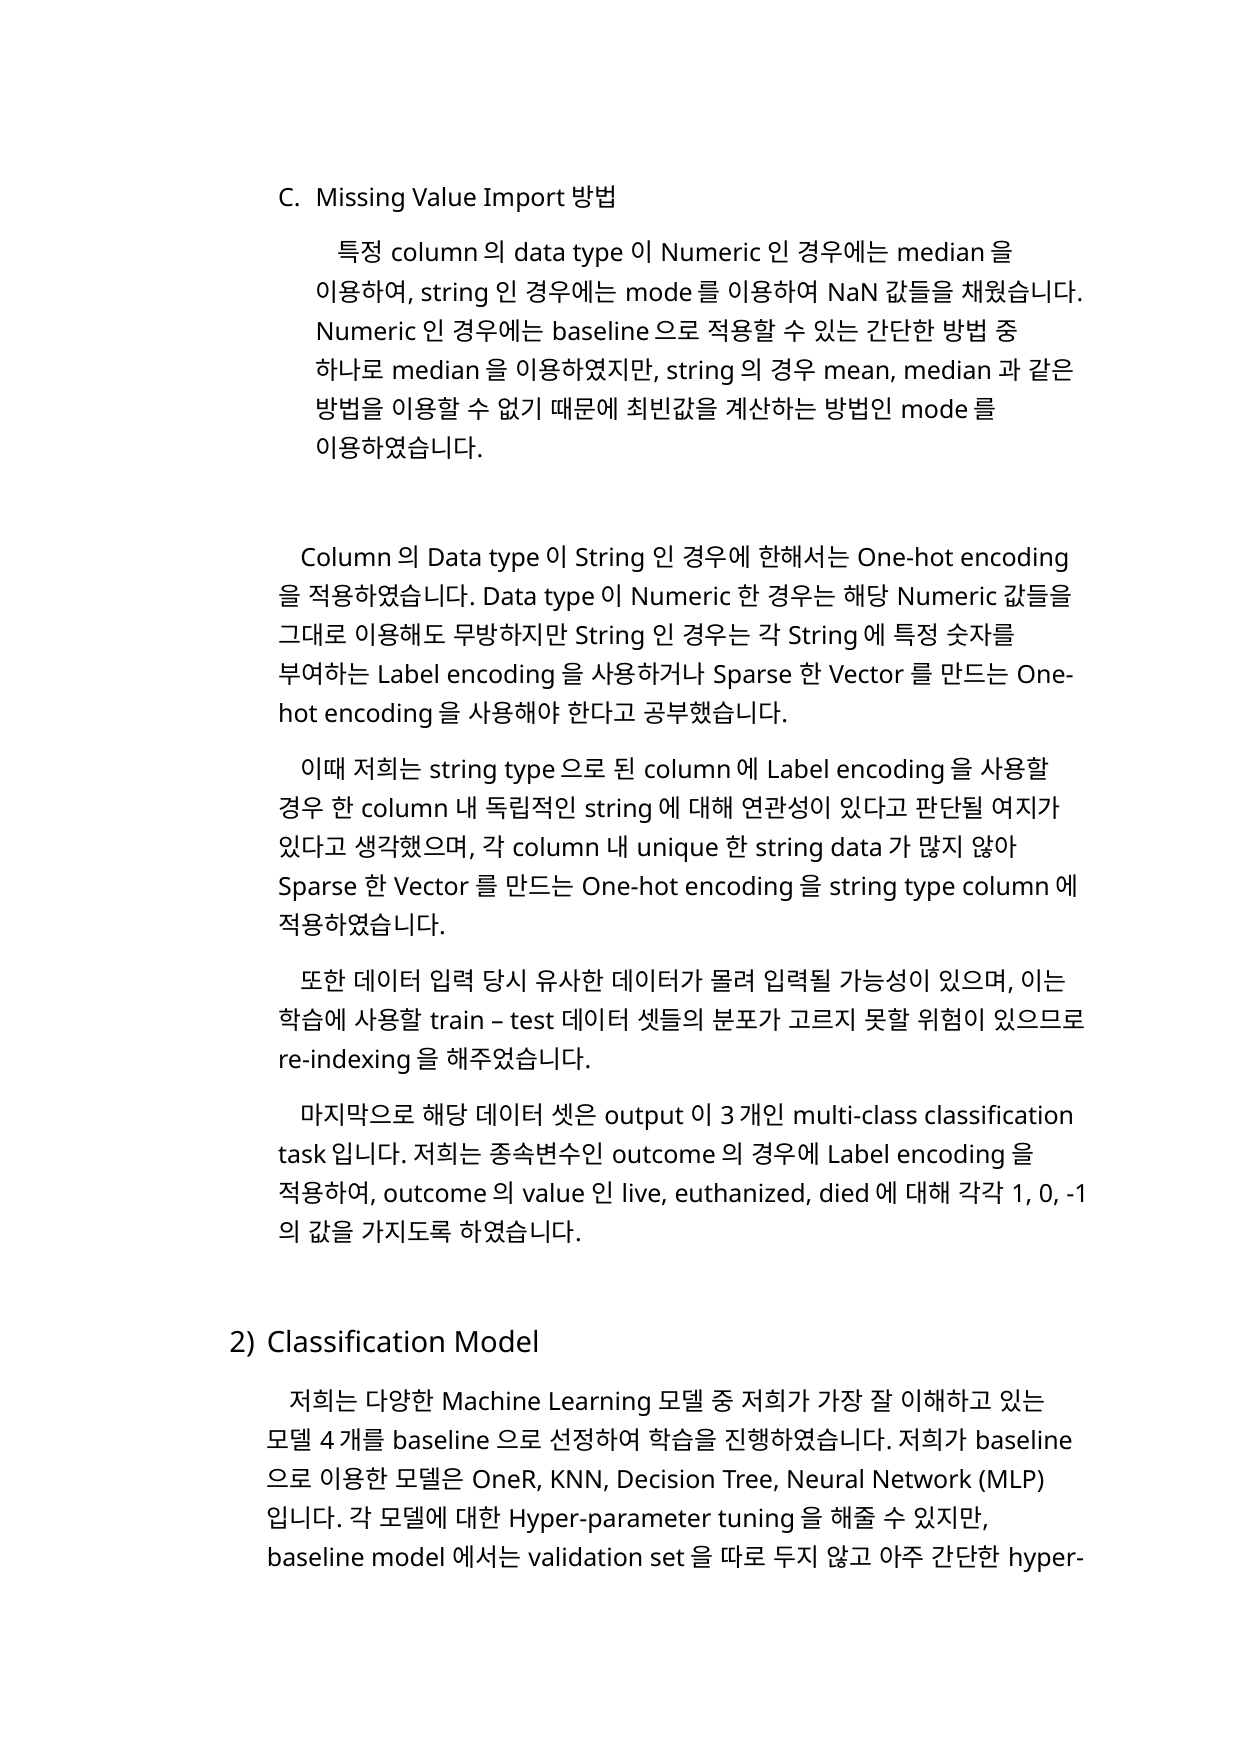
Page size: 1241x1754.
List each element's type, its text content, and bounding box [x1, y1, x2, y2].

list Missing Value Import 방법 [278, 177, 1090, 213]
list 또한 데이터 입력 당시 유사한 데이터가 몰려 입력될 가능성이 있으며, 이는 학습에 사용할 train – test 데이터 셋들의 분포가 고르지 못할 위험이 있으므로 re-indexing을 해주었습니다. [278, 961, 1090, 1076]
list 마지막으로 해당 데이터 셋은 output 이 3개인 multi-class classification task입니다. 저희는 종속변수인 outcome의 경우에 Label encoding을 적용하여, outcome의 value 인 live, euthanized, died에 대해 각각 1, 0, -1의 값을 가지도록 하였습니다. [278, 1095, 1090, 1249]
list 특정 column의 data type 이 Numeric 인 경우에는 median을 이용하여, string 인 경우에는 mode를 이용하여 NaN 값들을 채웠습니다. Numeric 인 경우에는 baseline으로 적용할 수 있는 간단한 방법 중 하나로 median을 이용하였지만, string의 경우 mean, median 과 같은 방법을 이용할 수 없기 때문에 최빈값을 계산하는 방법인 mode를 이용하였습니다. [315, 233, 1090, 464]
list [267, 1381, 1090, 1573]
list Column의 Data type이 String 인 경우에 한해서는 One-hot encoding을 적용하였습니다. Data type이 Numeric 한 경우는 해당 Numeric 값들을 그대로 이용해도 무방하지만 String 인 경우는 각 String에 특정 숫자를 부여하는 Label encoding을 사용하거나 Sparse 한 Vector 를 만드는 One-hot encoding을 사용해야 한다고 공부했습니다. [278, 537, 1090, 730]
list Classification Model [229, 1322, 1090, 1361]
list 이때 저희는 string type으로 된 column에 Label encoding을 사용할 경우 한 column 내 독립적인 string에 대해 연관성이 있다고 판단될 여지가 있다고 생각했으며, 각 column 내 unique 한 string data가 많지 않아 Sparse 한 Vector 를 만드는 One-hot encoding을 string type column에 적용하였습니다. [278, 749, 1090, 942]
